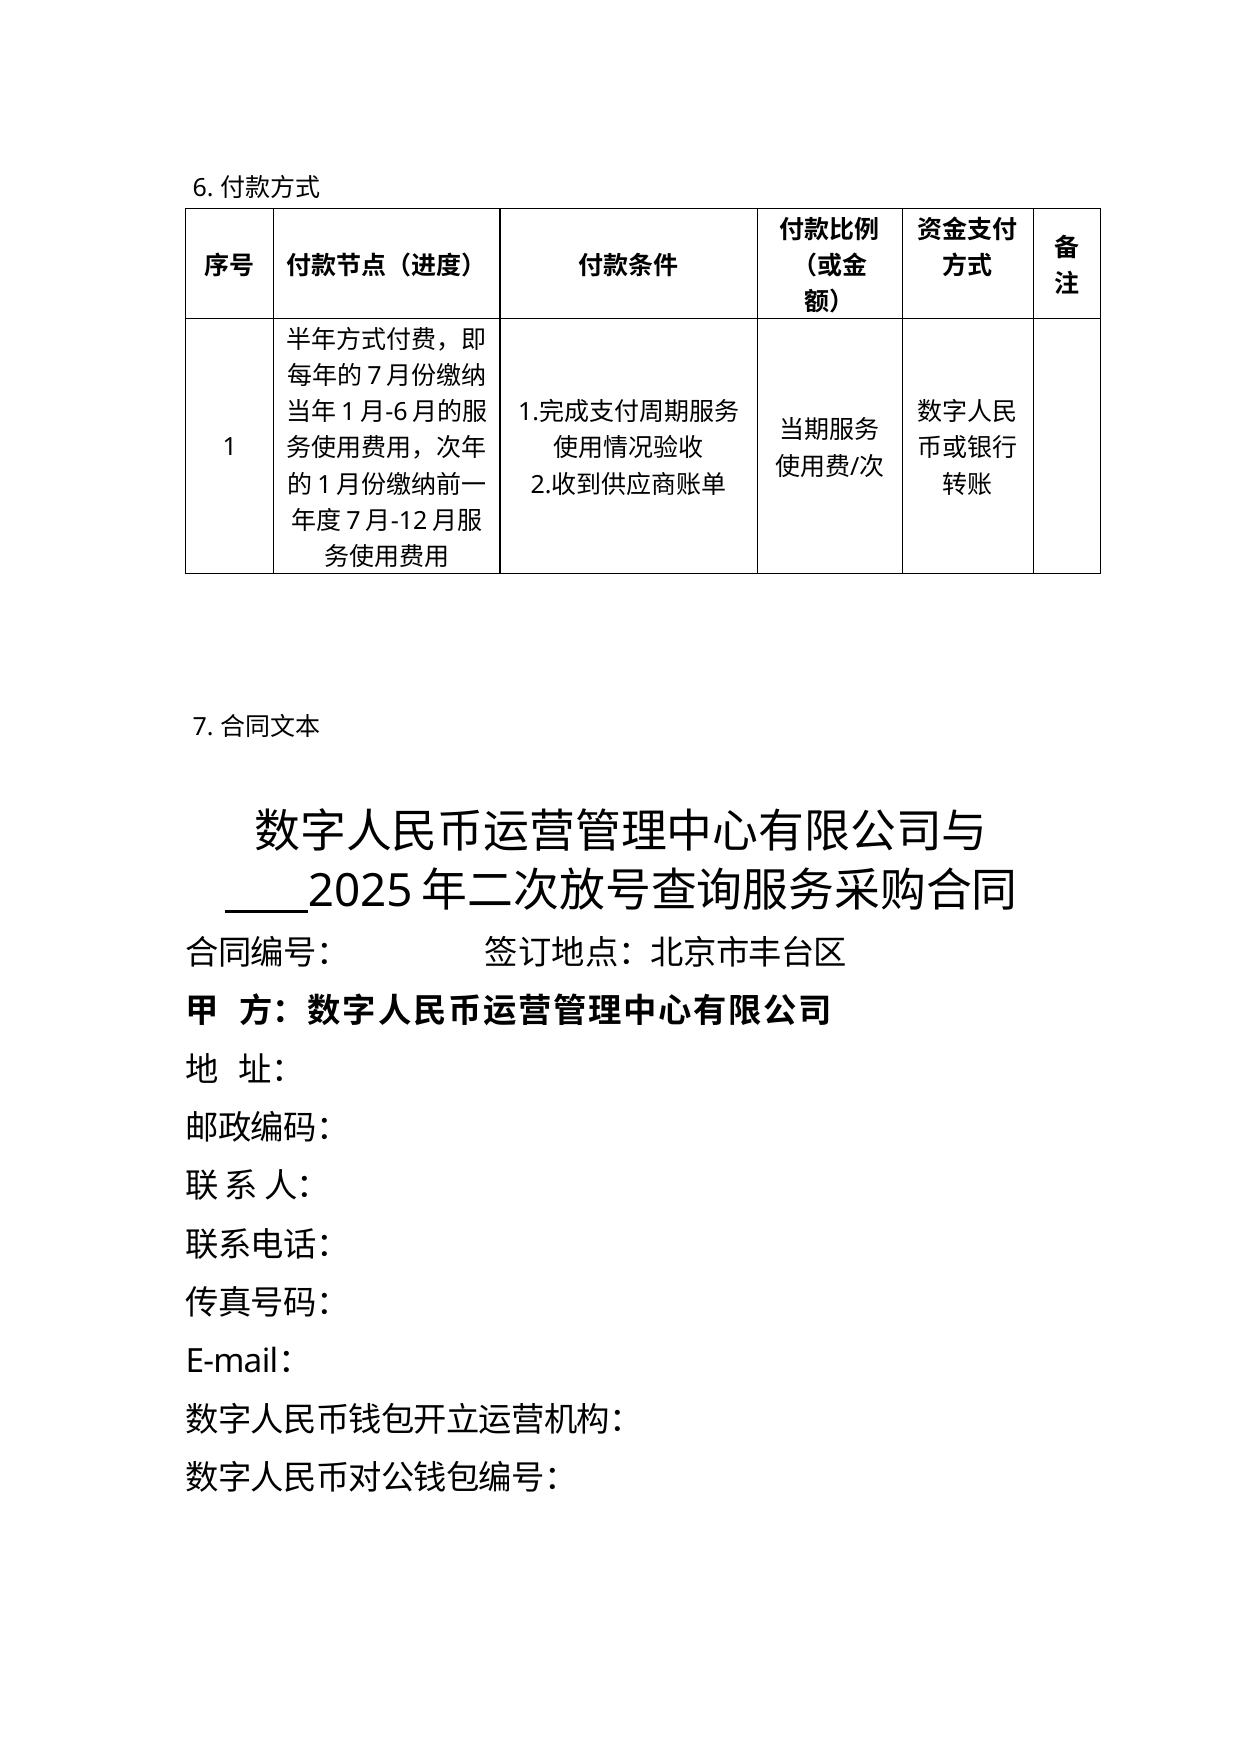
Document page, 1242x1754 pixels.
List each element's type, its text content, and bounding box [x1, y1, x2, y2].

table_header 备注 [1034, 209, 1100, 318]
table_header 付款条件 [501, 209, 757, 318]
text E-mail： [185, 1326, 1056, 1384]
table_cell 1 [186, 319, 273, 573]
table_cell 半年方式付费，即每年的7月份缴纳当年1月-6月的服务使用费用，次年的1月份缴纳前一年度7月-12月服务使用费用 [274, 319, 499, 573]
text 联系电话： [185, 1209, 1056, 1268]
table_header 付款比例（或金额） [758, 209, 902, 318]
table_header 序号 [186, 209, 273, 318]
table_header 付款节点（进度） [274, 209, 499, 318]
text 2025年二次放号查询服务采购合同 [185, 859, 1056, 918]
text 邮政编码： [185, 1093, 1056, 1151]
table_cell 1.完成支付周期服务使用情况验收 2.收到供应商账单 [501, 319, 757, 573]
table_header 资金支付方式 [903, 209, 1033, 318]
list 付款方式 [192, 150, 1056, 208]
text 数字人民币运营管理中心有限公司与 [185, 801, 1056, 859]
text 联 系 人： [185, 1151, 1056, 1209]
text 合同编号： 签订地点：北京市丰台区 [185, 918, 1056, 976]
text 传真号码： [185, 1268, 1056, 1326]
table_cell [1034, 319, 1100, 573]
text 数字人民币钱包开立运营机构： [185, 1384, 1056, 1443]
text 数字人民币对公钱包编号： [185, 1443, 1056, 1501]
table_cell 数字人民币或银行转账 [903, 319, 1033, 573]
table_cell 当期服务使用费/次 [758, 319, 902, 573]
text 甲 方：数字人民币运营管理中心有限公司 [185, 976, 1056, 1034]
list 合同文本 [192, 707, 1056, 743]
text 地 址： [185, 1034, 1056, 1093]
